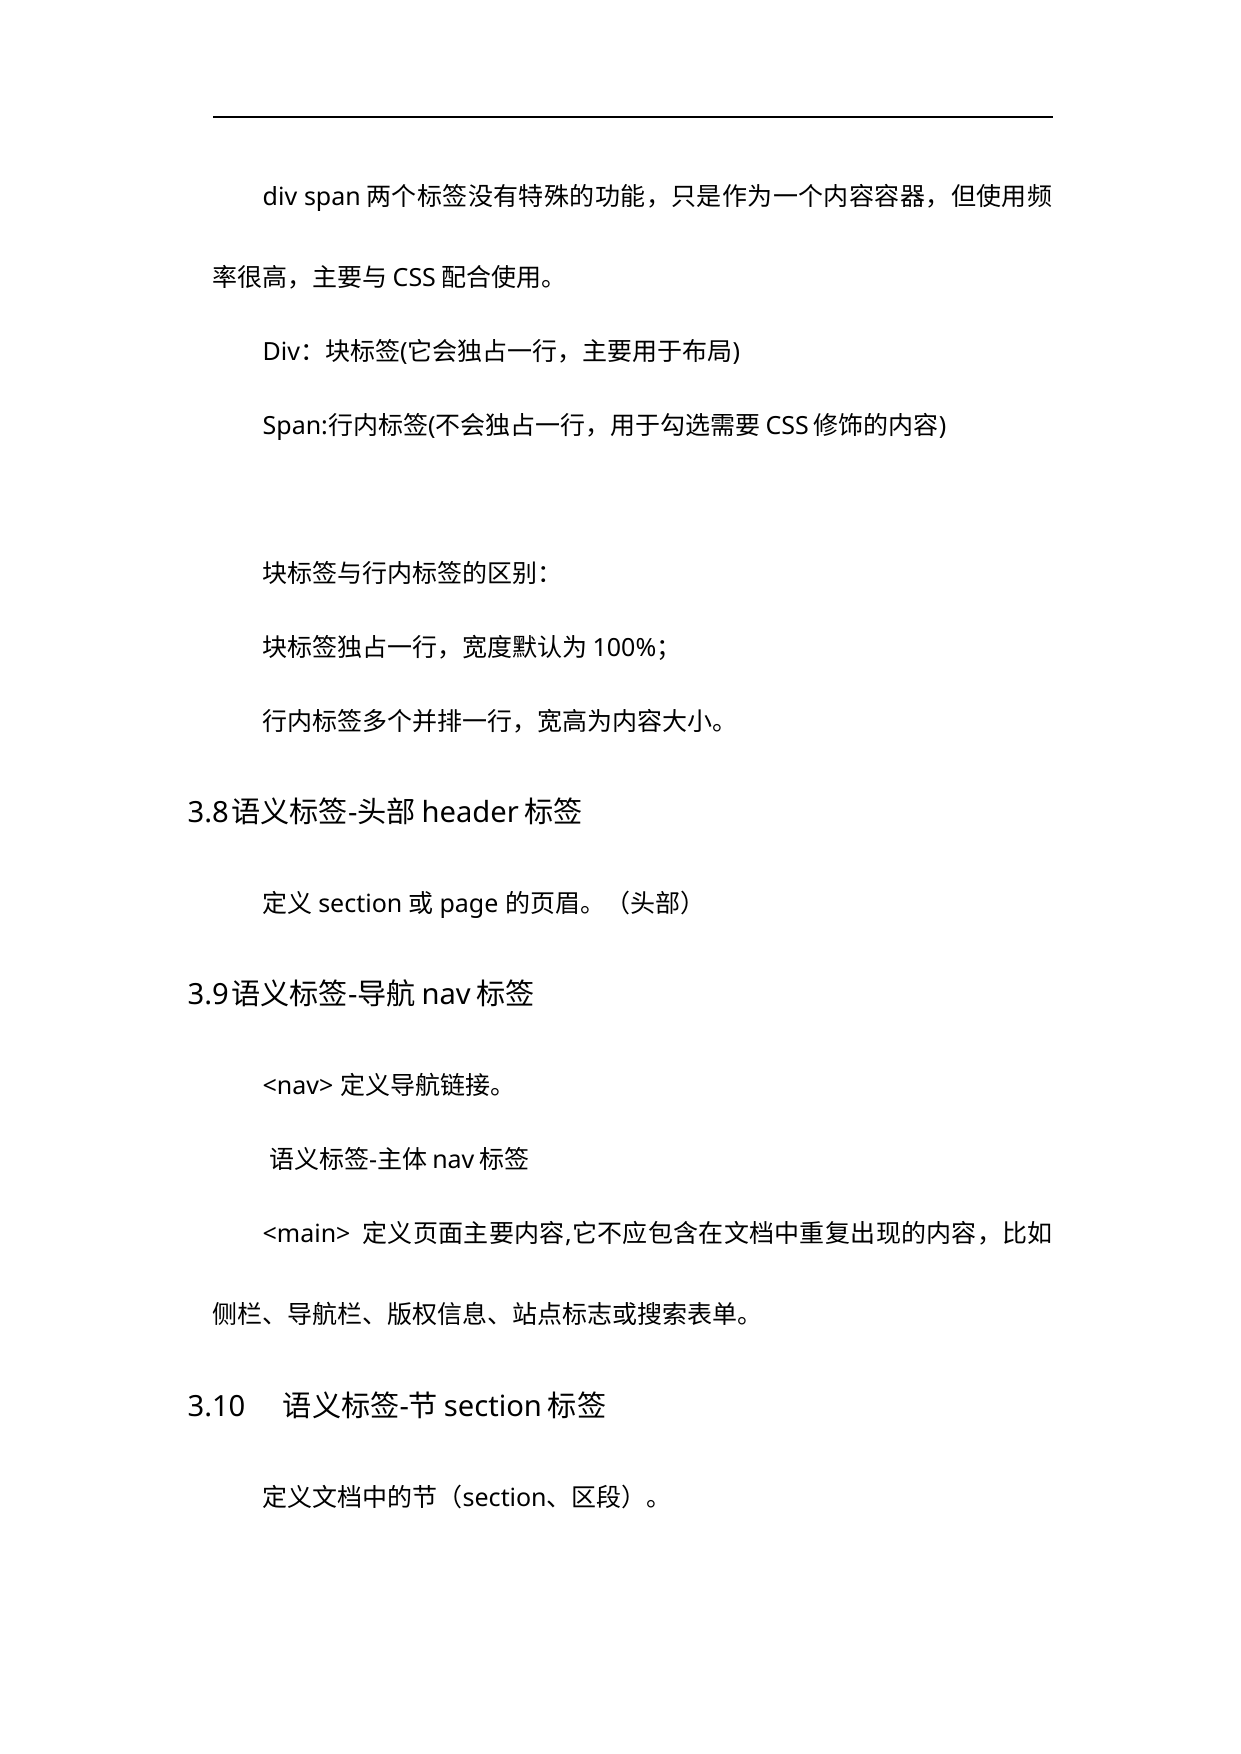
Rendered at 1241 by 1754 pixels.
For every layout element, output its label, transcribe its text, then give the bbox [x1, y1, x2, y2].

text 定义 section 或 page 的页眉。（头部） [212, 869, 1053, 934]
subtitle 语义标签-导航nav标签 [187, 959, 1053, 1024]
subtitle 语义标签-节section标签 [187, 1371, 1053, 1436]
text 块标签独占一行，宽度默认为100%； [212, 613, 1053, 678]
text 语义标签-主体nav标签 [212, 1125, 1053, 1190]
subtitle 语义标签-头部header标签 [187, 777, 1053, 842]
text <main> 定义页面主要内容,它不应包含在文档中重复出现的内容，比如侧栏、导航栏、版权信息、站点标志或搜索表单。 [212, 1199, 1053, 1346]
text div span两个标签没有特殊的功能，只是作为一个内容容器，但使用频率很高，主要与CSS配合使用。 [212, 162, 1053, 308]
text Span:行内标签(不会独占一行，用于勾选需要CSS修饰的内容) [212, 391, 1053, 456]
text 块标签与行内标签的区别： [212, 539, 1053, 604]
text 定义文档中的节（section、区段）。 [212, 1463, 1053, 1528]
text Div：块标签(它会独占一行，主要用于布局) [212, 317, 1053, 382]
text <nav> 定义导航链接。 [212, 1051, 1053, 1116]
text 行内标签多个并排一行，宽高为内容大小。 [212, 687, 1053, 752]
